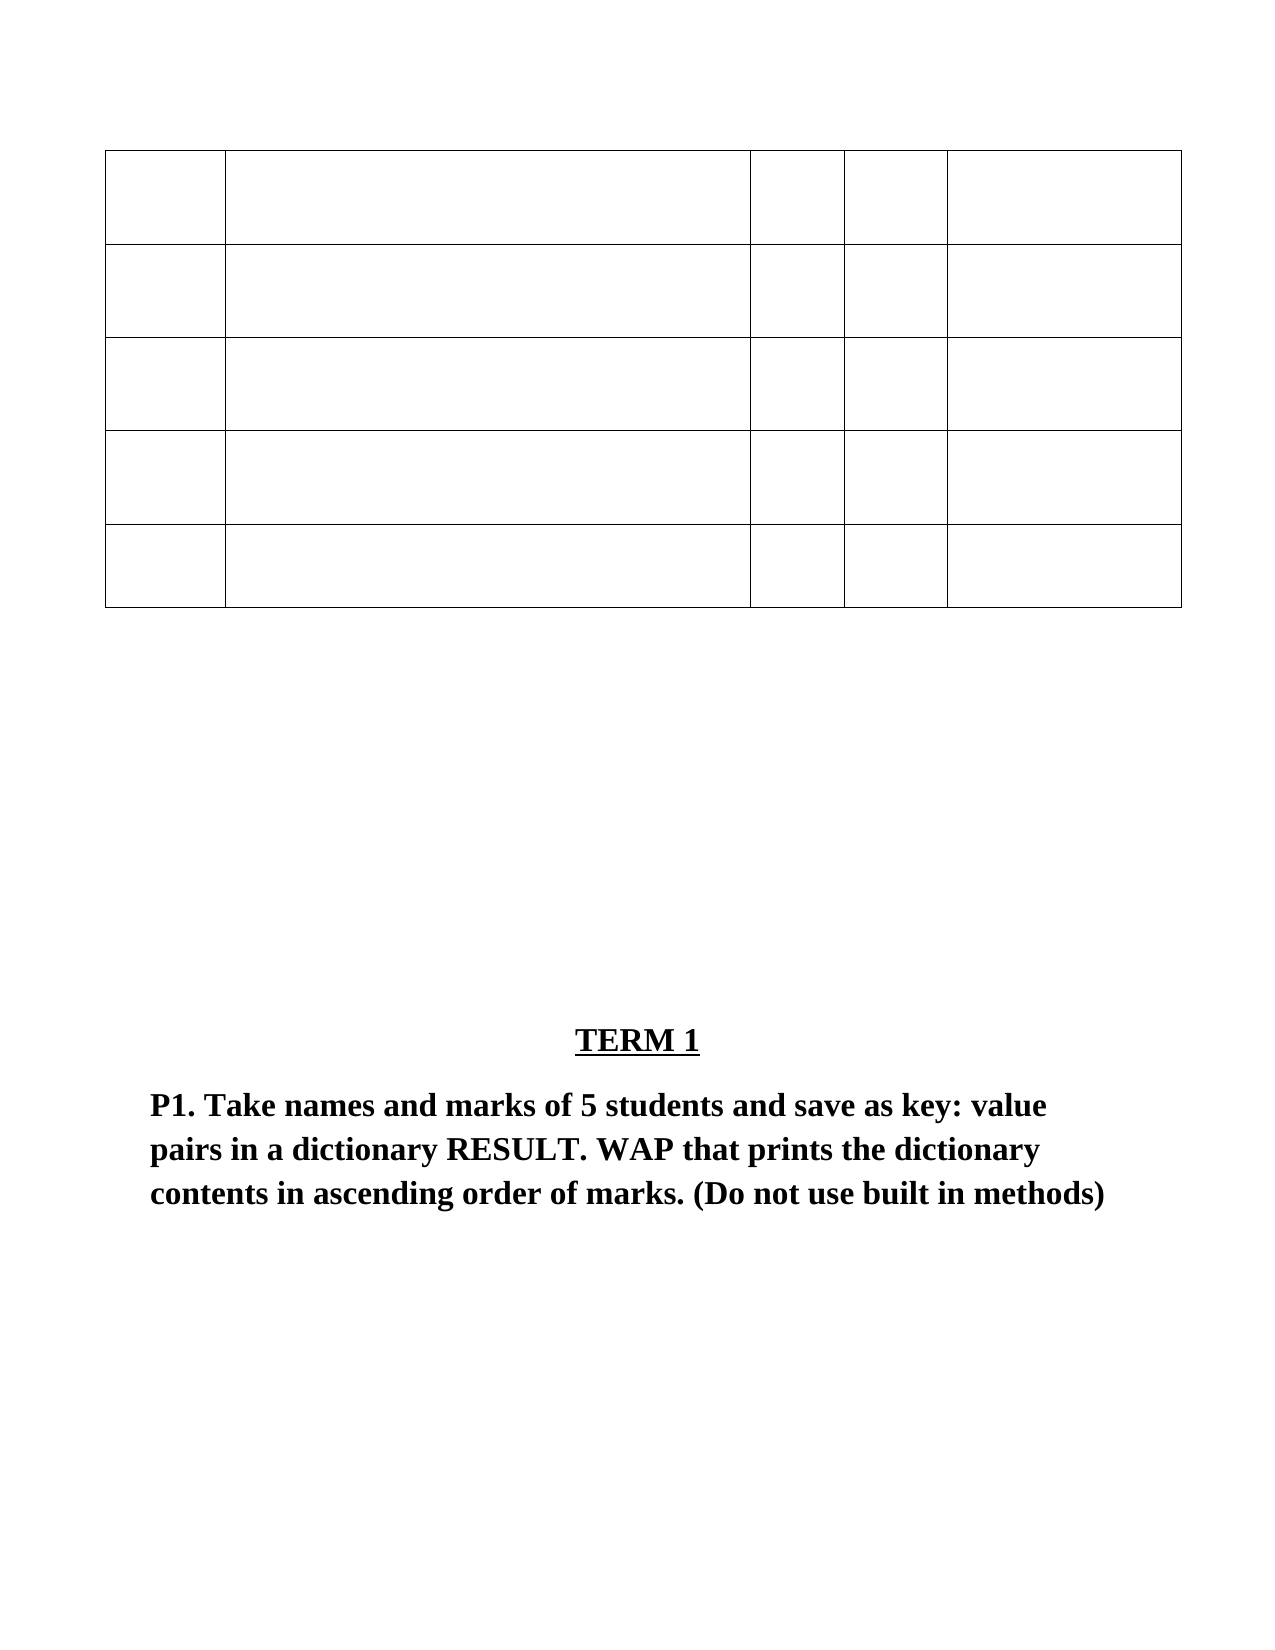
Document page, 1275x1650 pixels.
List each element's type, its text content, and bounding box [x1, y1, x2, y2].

text TERM 1 [150, 1020, 1125, 1059]
table_cell [845, 338, 947, 430]
table_cell [948, 525, 1181, 607]
table_cell [106, 338, 225, 430]
table_cell [845, 151, 947, 243]
table_cell [948, 338, 1181, 430]
table_cell [845, 245, 947, 337]
table_cell [751, 338, 844, 430]
table_cell [948, 245, 1181, 337]
table_cell [226, 338, 750, 430]
table_cell [106, 525, 225, 607]
table_cell [226, 245, 750, 337]
table_cell [226, 151, 750, 243]
table_cell [106, 151, 225, 243]
table_cell [948, 431, 1181, 524]
table_cell [751, 431, 844, 524]
table_cell [751, 245, 844, 337]
table_cell [845, 525, 947, 607]
table_cell [106, 245, 225, 337]
table_cell [106, 431, 225, 524]
table_cell [751, 151, 844, 243]
table_cell [845, 431, 947, 524]
table_cell [226, 431, 750, 524]
table_cell [751, 525, 844, 607]
table_cell [226, 525, 750, 607]
text P1. Take names and marks of 5 students and save as key: value pairs in a dictionary RESULT. WAP that prints the dictionary contents in ascending order of marks. (Do not use built in methods) [150, 1085, 1125, 1212]
table_cell [948, 151, 1181, 243]
